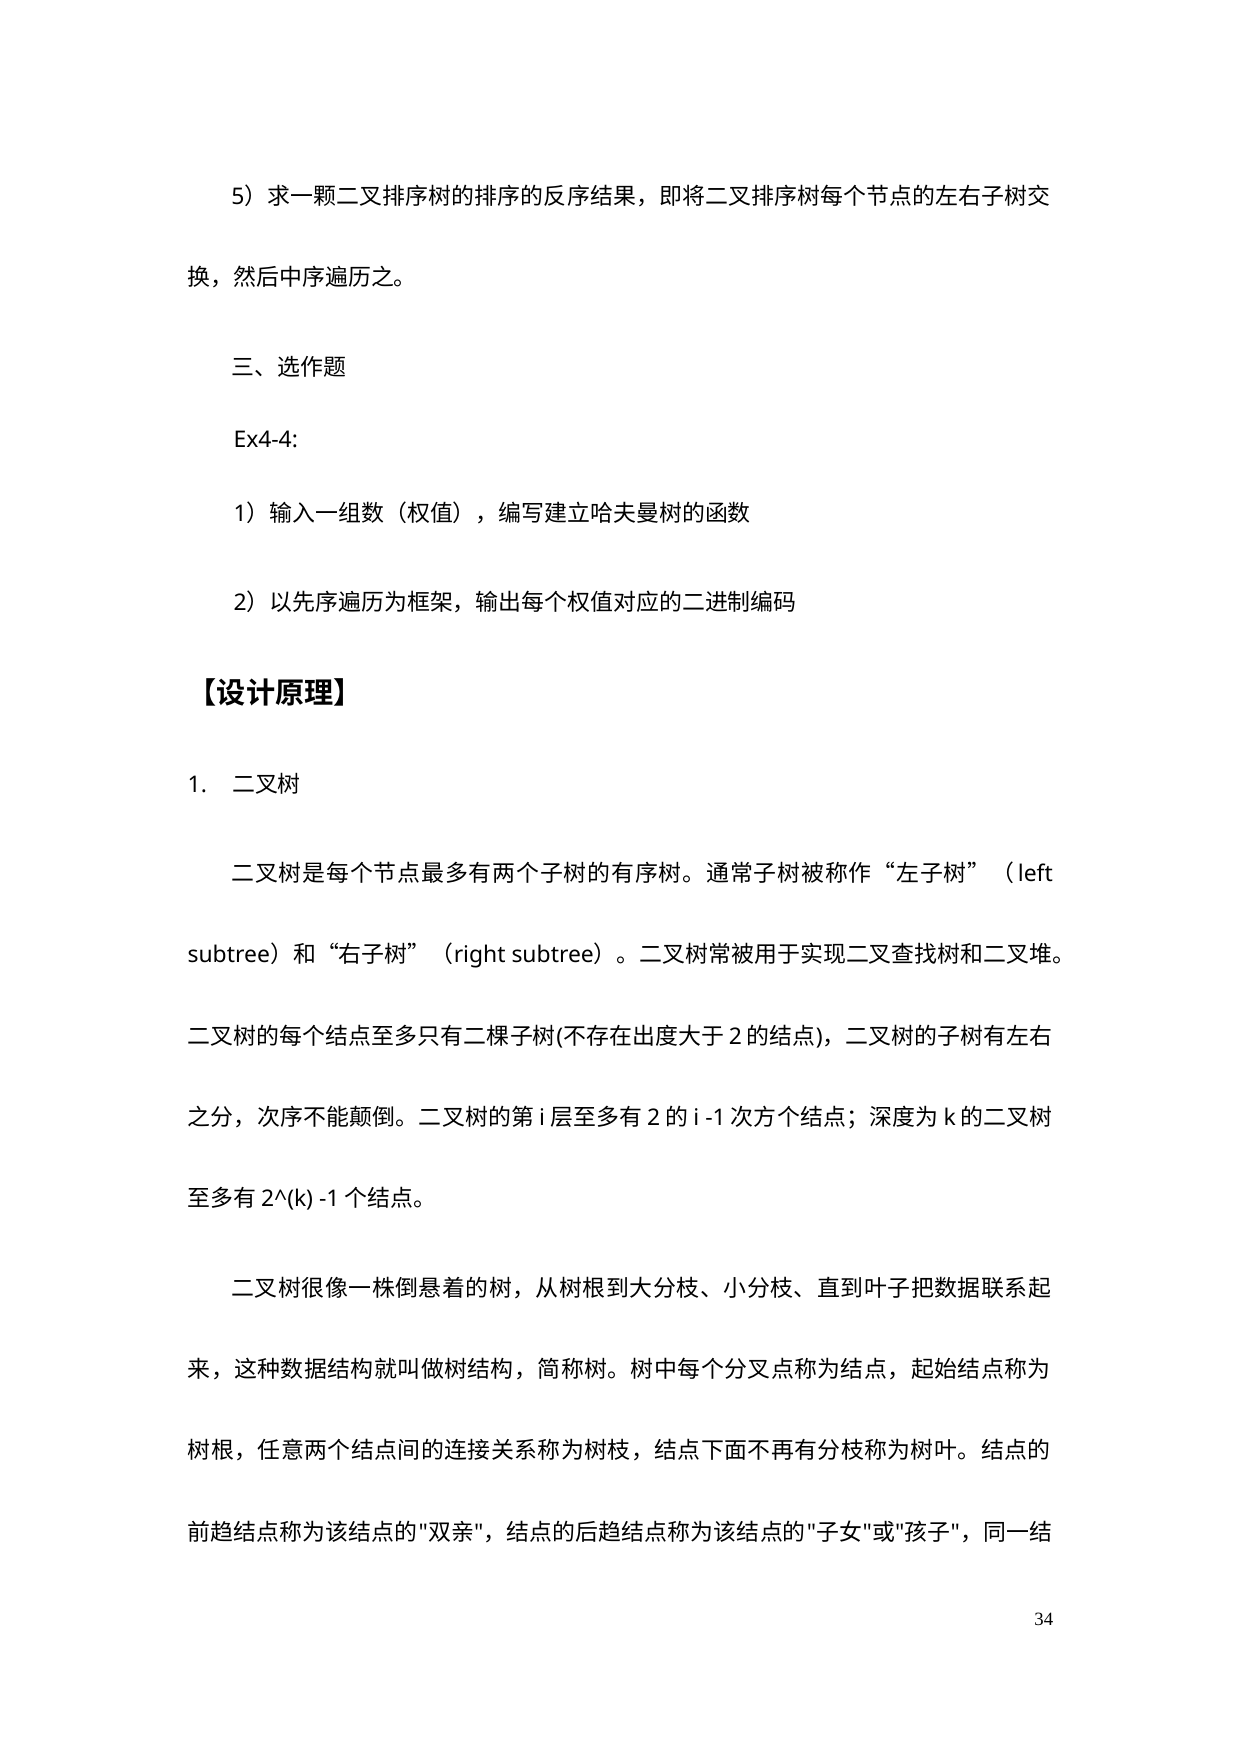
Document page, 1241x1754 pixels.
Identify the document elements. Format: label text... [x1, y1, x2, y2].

text 5）求一颗二叉排序树的排序的反序结果，即将二叉排序树每个节点的左右子树交换，然后中序遍历之。 [187, 162, 1053, 308]
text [187, 1254, 1053, 1563]
text 二叉树是每个节点最多有两个子树的有序树。通常子树被称作“左子树”（left subtree）和“右子树”（right subtree）。二叉树常被用于实现二叉查找树和二叉堆。二叉树的每个结点至多只有二棵子树(不存在出度大于2的结点)，二叉树的子树有左右之分，次序不能颠倒。二叉树的第i层至多有2的 i -1次方个结点；深度为k的二叉树至多有2^(k) -1个结点。 [187, 839, 1053, 1229]
text Ex4-4: [187, 422, 1053, 455]
list 二叉树 [187, 750, 1053, 815]
text 1）输入一组数（权值），编写建立哈夫曼树的函数 [187, 479, 1053, 544]
text 【设计原理】 [187, 658, 1053, 723]
text 三、选作题 [187, 333, 1053, 398]
text 2）以先序遍历为框架，输出每个权值对应的二进制编码 [187, 568, 1053, 633]
